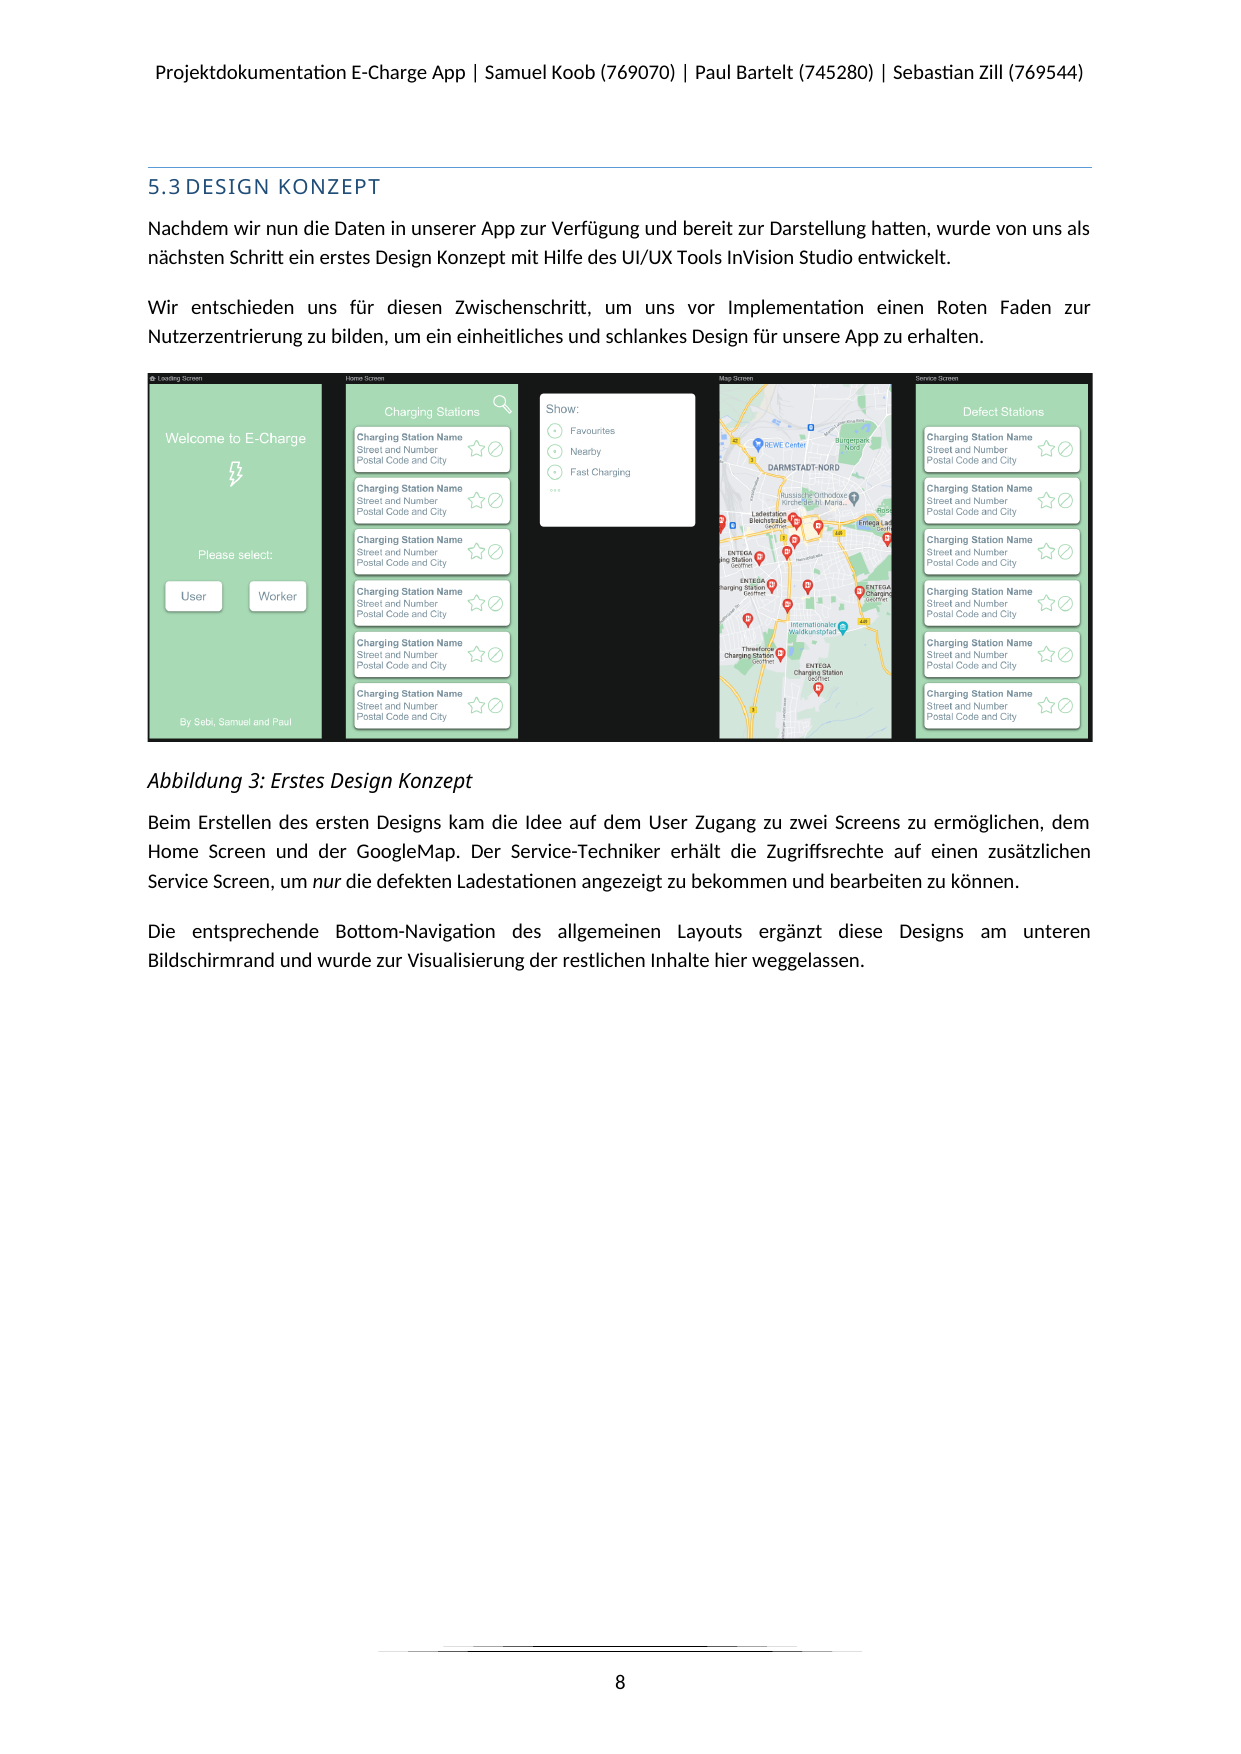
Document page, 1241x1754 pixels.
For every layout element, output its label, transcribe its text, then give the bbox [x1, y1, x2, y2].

subtitle Design Konzept [148, 168, 1092, 201]
text Abbildung 3: Erstes Design Konzept [148, 766, 1092, 795]
text Wir entschieden uns für diesen Zwischenschritt, um uns vor Implementation einen Roten Faden zur Nutzerzentrierung zu bilden, um ein einheitliches und schlankes Design für unsere App zu erhalten. [148, 294, 1092, 349]
text Die entsprechende Bottom-Navigation des allgemeinen Layouts ergänzt diese Designs am unteren Bildschirmrand und wurde zur Visualisierung der restlichen Inhalte hier weggelassen. [148, 918, 1092, 972]
picture [147, 373, 1093, 742]
text Nachdem wir nun die Daten in unserer App zur Verfügung und bereit zur Darstellung hatten, wurde von uns als nächsten Schritt ein erstes Design Konzept mit Hilfe des UI/UX Tools InVision Studio entwickelt. [148, 215, 1092, 270]
text Beim Erstellen des ersten Designs kam die Idee auf dem User Zugang zu zwei Screens zu ermöglichen, dem Home Screen und der GoogleMap. Der Service-Techniker erhält die Zugriffsrechte auf einen zusätzlichen Service Screen, um nur die defekten Ladestationen angezeigt zu bekommen und bearbeiten zu können. [148, 809, 1092, 893]
